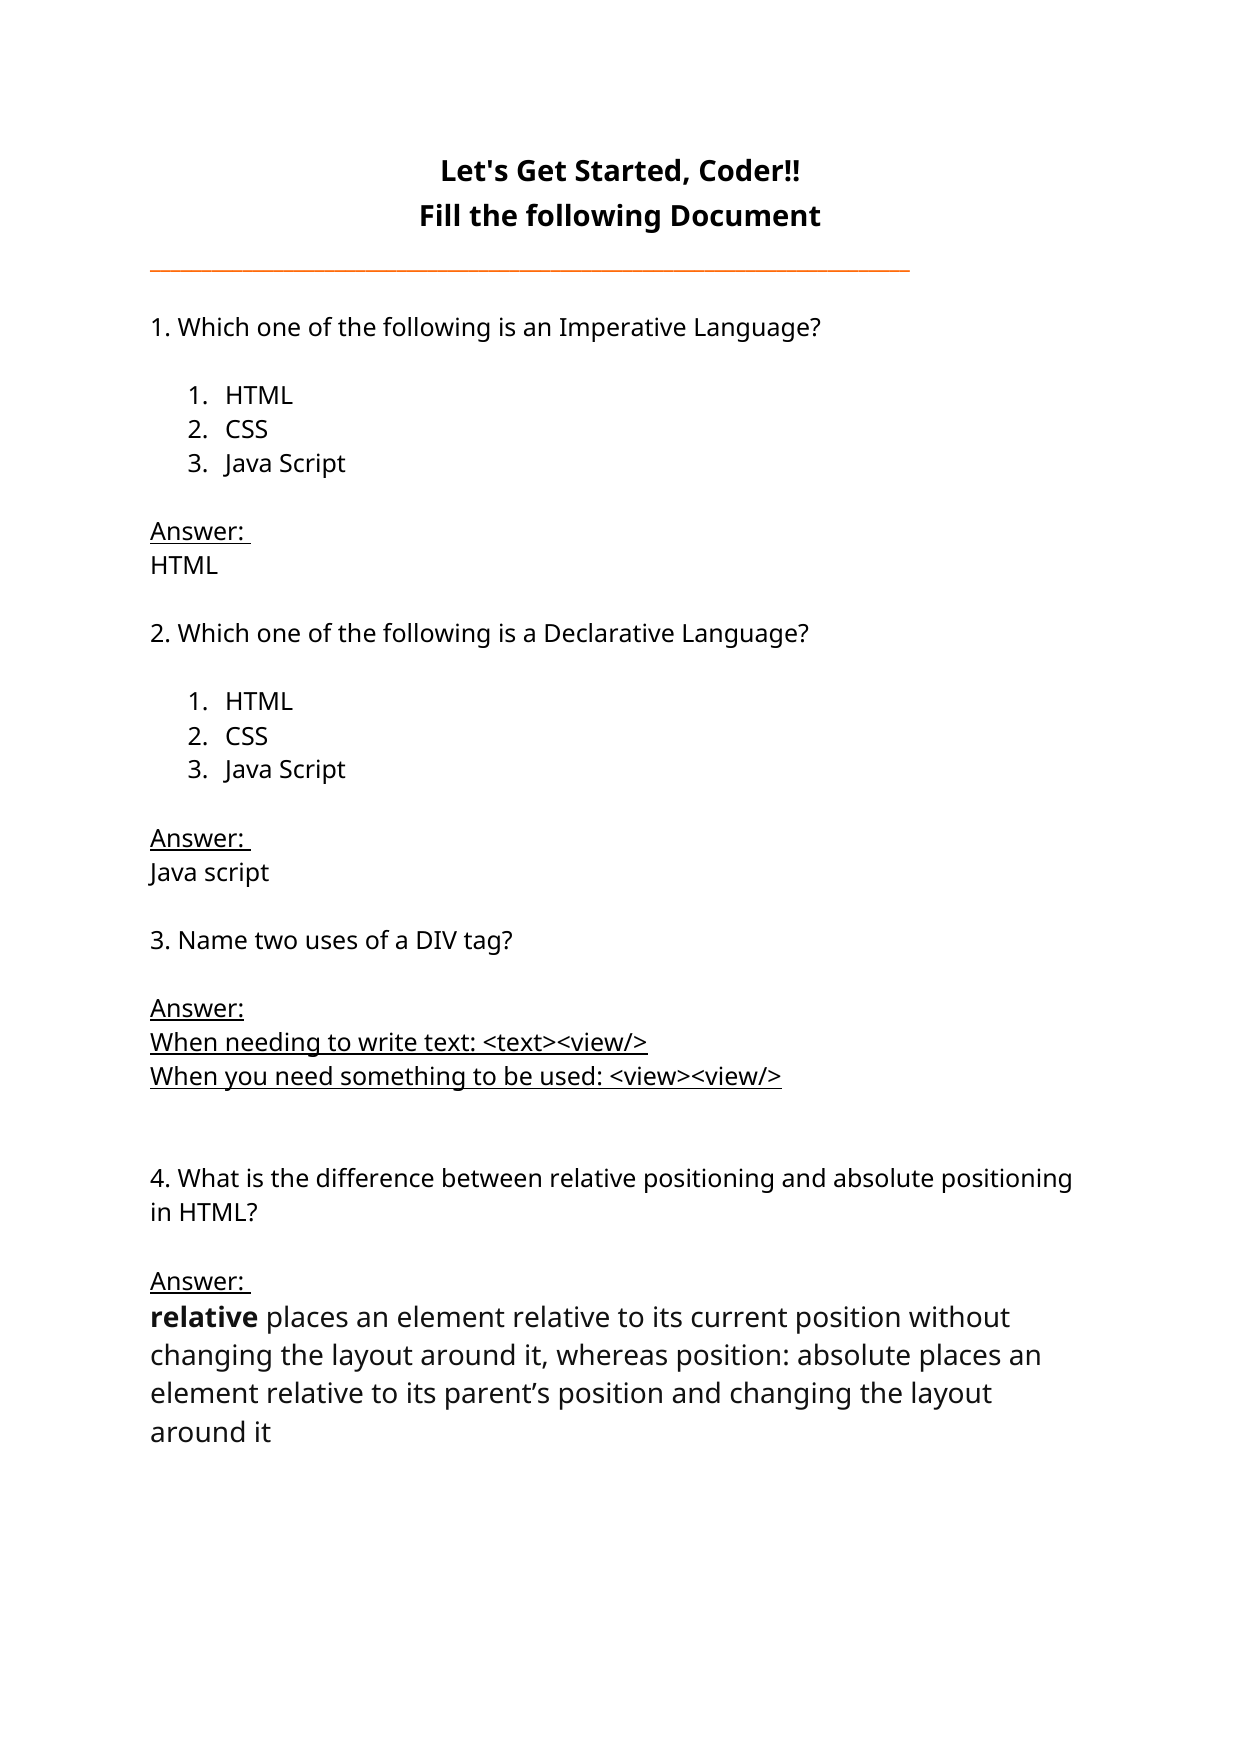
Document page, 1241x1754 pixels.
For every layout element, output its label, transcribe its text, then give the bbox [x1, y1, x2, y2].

text Fill the following Document [150, 196, 1090, 235]
list Java Script [187, 752, 1090, 786]
list CSS [187, 412, 1090, 446]
text 1. Which one of the following is an Imperative Language? [150, 309, 1090, 343]
text 2. Which one of the following is a Declarative Language? [150, 616, 1090, 650]
list CSS [187, 718, 1090, 752]
list Java Script [187, 446, 1090, 480]
text Let's Get Started, Coder!! [150, 150, 1090, 190]
text relative places an element relative to its current position without changing the layout around it, whereas position: absolute places an element relative to its parent’s position and changing the layout around it [271, 1297, 1090, 1451]
text Answer: [150, 991, 1090, 1025]
text 3. Name two uses of a DIV tag? [150, 922, 1090, 957]
text When needing to write text: <text><view/> [150, 1025, 1090, 1059]
text Answer: [150, 1263, 1090, 1297]
list HTML [187, 377, 1090, 412]
list HTML [187, 684, 1090, 718]
text HTML [150, 548, 1090, 582]
text 4. What is the difference between relative positioning and absolute positioning in HTML? [150, 1161, 1090, 1229]
text Answer: [150, 514, 1090, 548]
text Answer: [150, 820, 1090, 854]
text __________________________________________________________________________ [150, 241, 1090, 275]
text When you need something to be used: <view><view/> [150, 1059, 1090, 1093]
text Java script [150, 854, 1090, 888]
